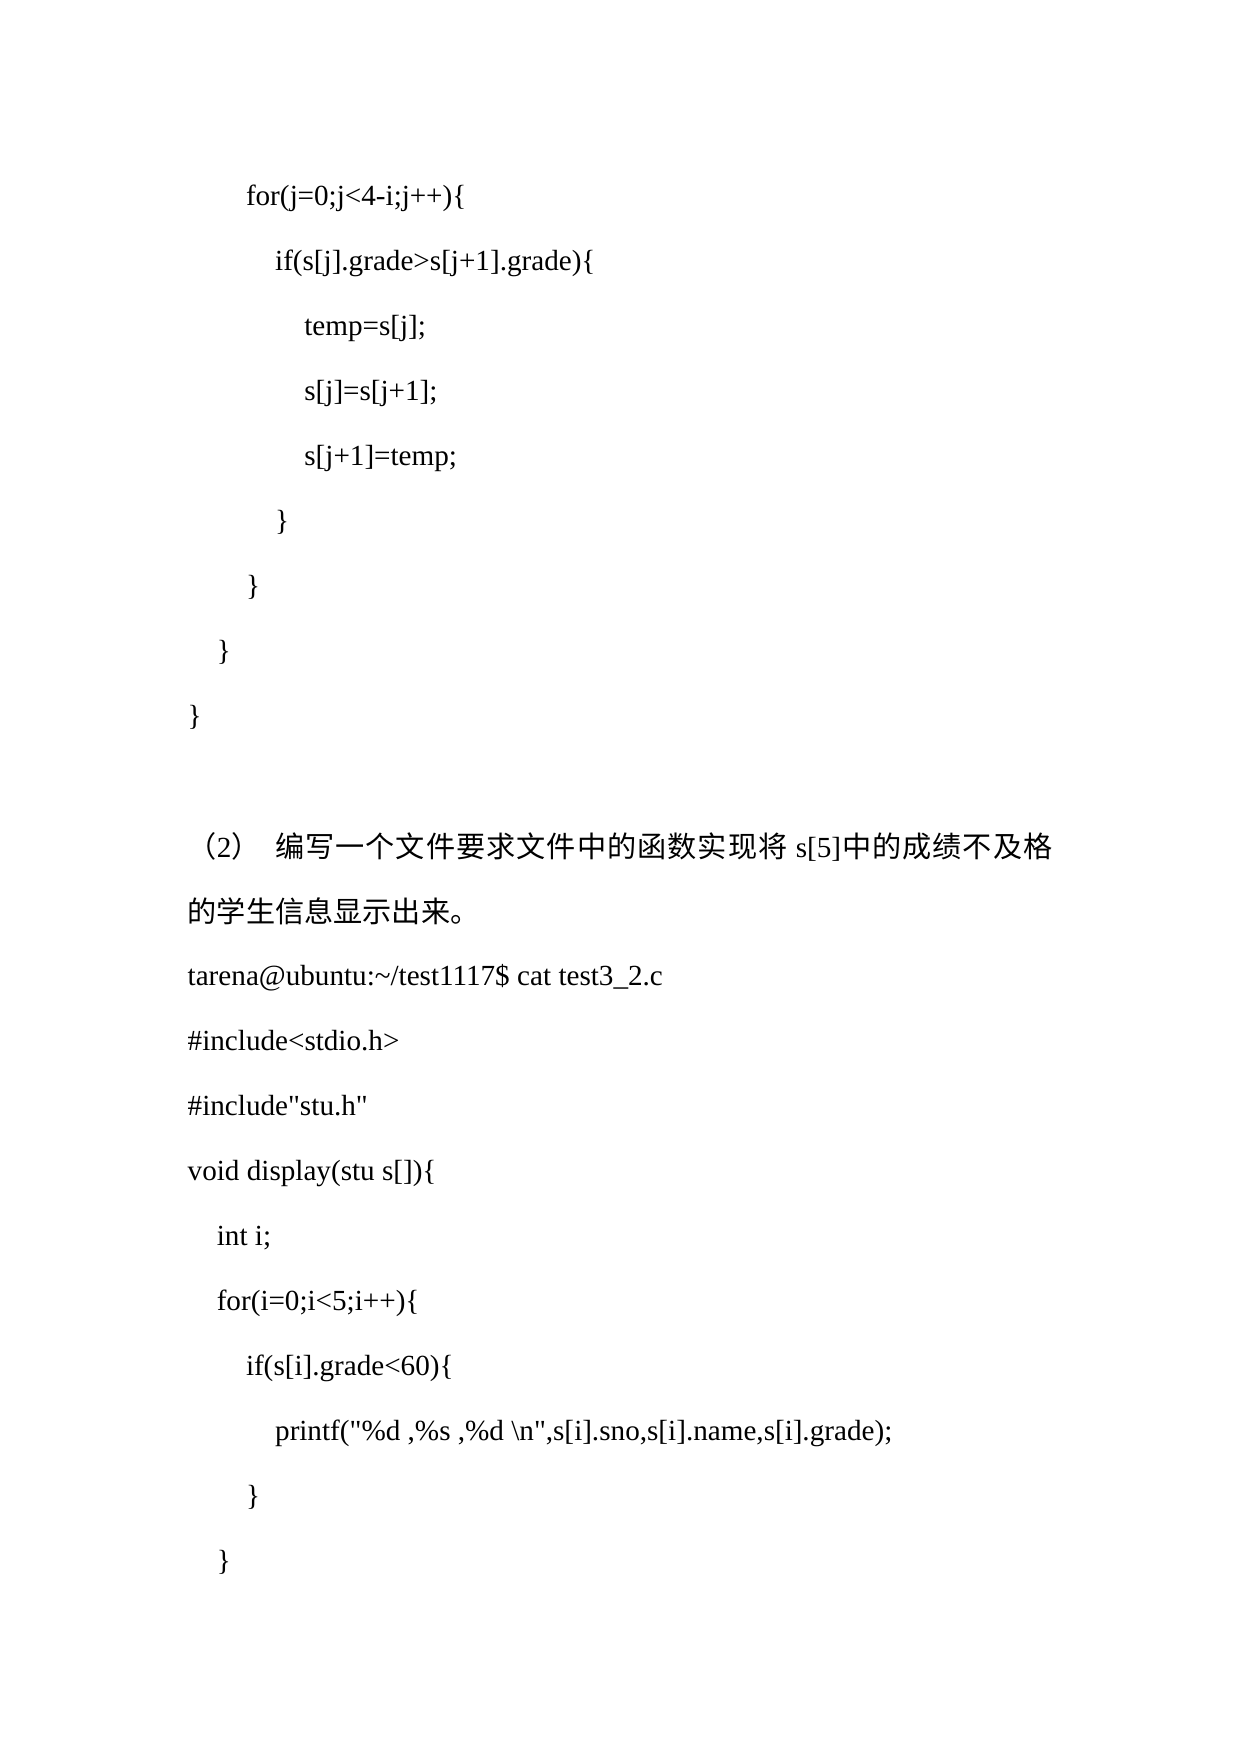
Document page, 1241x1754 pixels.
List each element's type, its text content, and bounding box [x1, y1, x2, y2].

list 编写一个文件要求文件中的函数实现将s[5]中的成绩不及格的学生信息显示出来。 [187, 812, 1053, 942]
list if(s[i].grade<60){ [187, 1332, 1053, 1397]
list tarena@ubuntu:~/test1117$ cat test3_2.c [187, 942, 1053, 1007]
list s[j]=s[j+1]; [187, 357, 1053, 422]
list void display(stu s[]){ [187, 1137, 1053, 1202]
list for(j=0;j<4-i;j++){ [187, 162, 1053, 227]
list } [187, 1462, 1053, 1527]
list } [187, 1527, 1053, 1592]
list if(s[j].grade>s[j+1].grade){ [187, 227, 1053, 292]
list s[j+1]=temp; [187, 422, 1053, 487]
list temp=s[j]; [187, 292, 1053, 357]
list } [187, 487, 1053, 552]
list #include"stu.h" [187, 1072, 1053, 1137]
list } [187, 617, 1053, 682]
list } [187, 682, 1053, 747]
list int i; [187, 1202, 1053, 1267]
list } [187, 552, 1053, 617]
list printf("%d ,%s ,%d \n",s[i].sno,s[i].name,s[i].grade); [187, 1397, 1053, 1462]
list for(i=0;i<5;i++){ [187, 1267, 1053, 1332]
list #include<stdio.h> [187, 1007, 1053, 1072]
